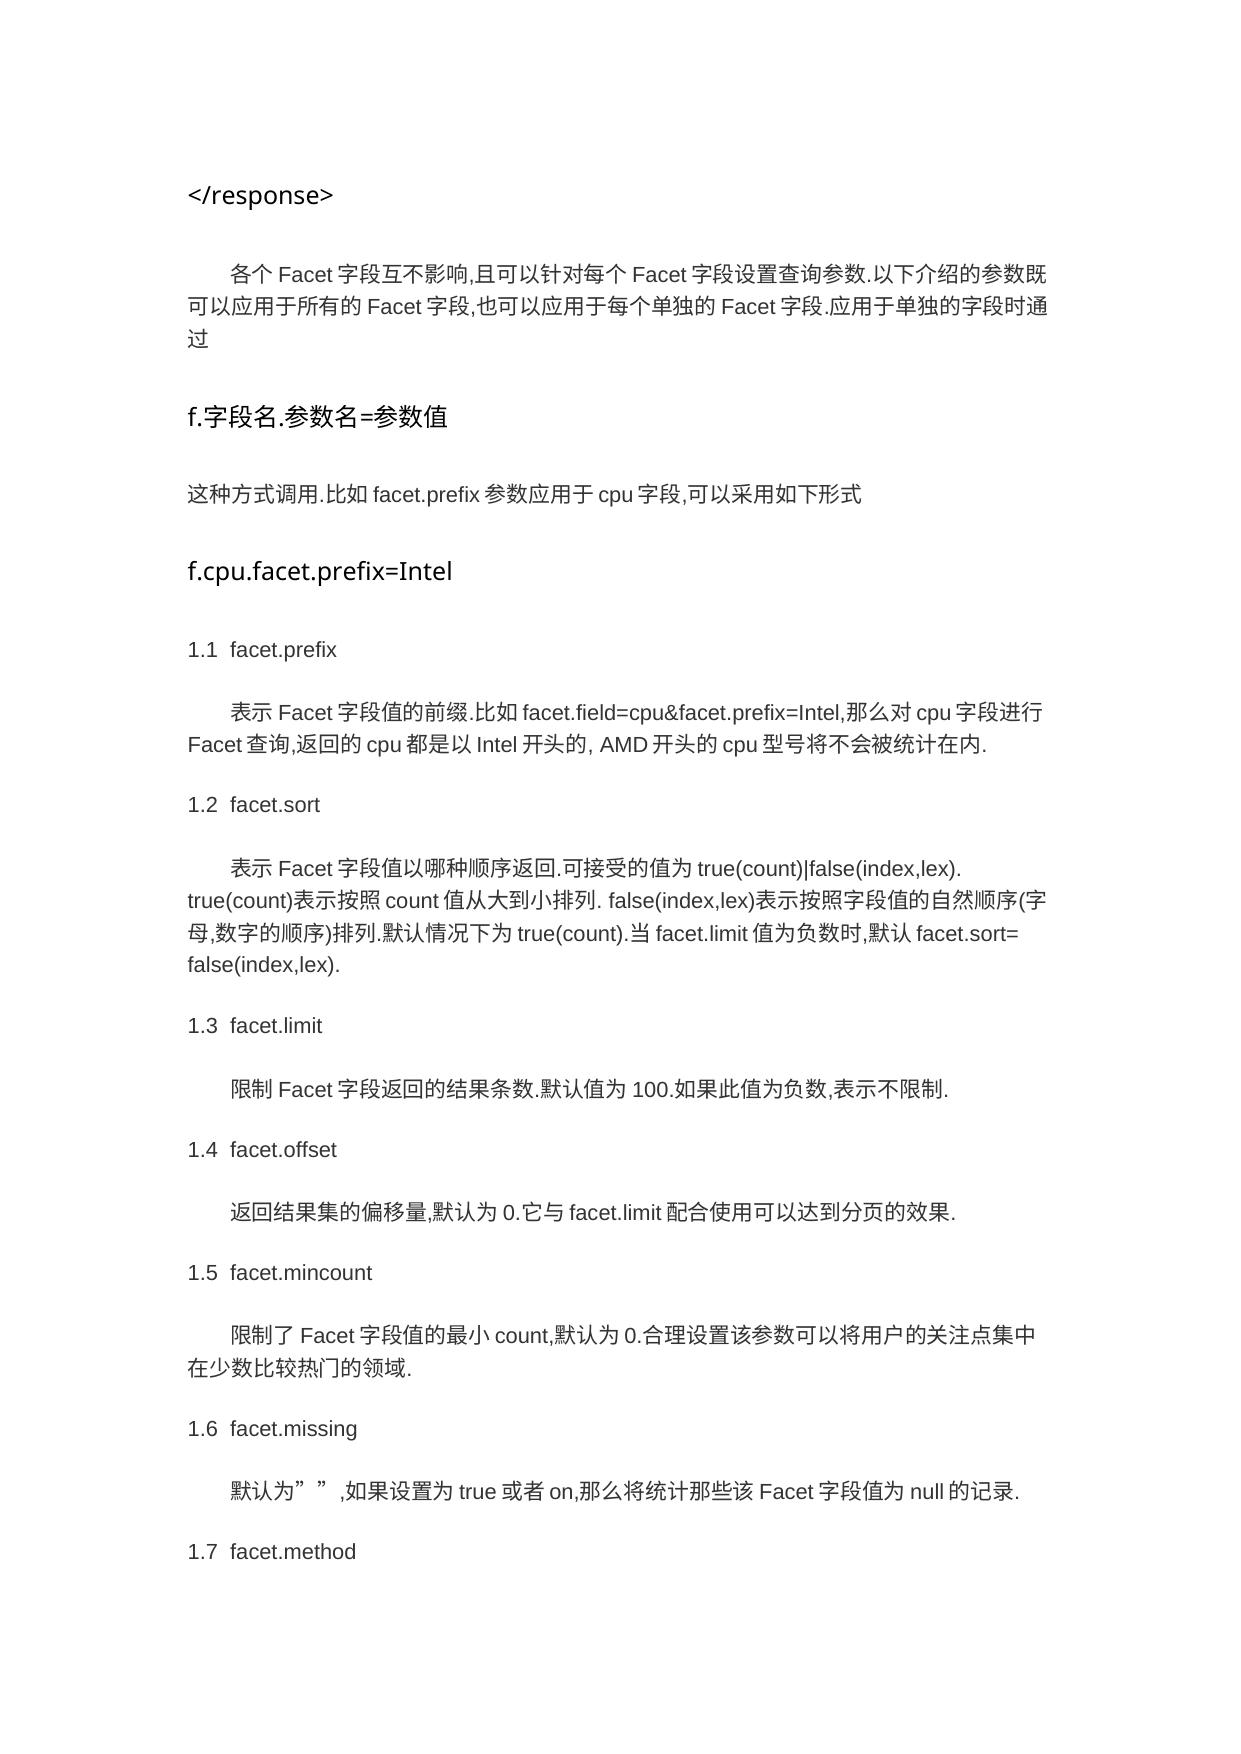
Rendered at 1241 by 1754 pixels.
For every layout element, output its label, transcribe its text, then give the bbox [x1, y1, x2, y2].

text 1.7 facet.method [187, 1535, 1053, 1568]
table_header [188, 162, 1240, 227]
text 表示Facet字段值以哪种顺序返回.可接受的值为true(count)|false(index,lex). true(count)表示按照count值从大到小排列. false(index,lex)表示按照字段值的自然顺序(字母,数字的顺序)排列.默认情况下为true(count).当facet.limit值为负数时,默认facet.sort= false(index,lex). [187, 850, 1053, 980]
text 1.3 facet.limit [187, 1009, 1053, 1042]
text 1.4 facet.offset [187, 1133, 1053, 1165]
text 1.2 facet.sort [187, 789, 1053, 821]
text 这种方式调用.比如facet.prefix参数应用于cpu字段,可以采用如下形式 [187, 477, 1053, 509]
text 限制了Facet字段值的最小count,默认为0.合理设置该参数可以将用户的关注点集中在少数比较热门的领域. [187, 1318, 1053, 1383]
text 1.5 facet.mincount [187, 1256, 1053, 1289]
text 1.1 facet.prefix [187, 633, 1053, 665]
text 默认为””,如果设置为true或者on,那么将统计那些该Facet字段值为null的记录. [187, 1474, 1053, 1506]
table_header f.cpu.facet.prefix=Intel [188, 539, 1240, 604]
text 返回结果集的偏移量,默认为0.它与facet.limit配合使用可以达到分页的效果. [187, 1194, 1053, 1227]
text 限制Facet字段返回的结果条数.默认值为100.如果此值为负数,表示不限制. [187, 1071, 1053, 1104]
text 1.6 facet.missing [187, 1412, 1053, 1444]
table_header f.字段名.参数名=参数值 [188, 383, 1240, 448]
text 各个Facet字段互不影响,且可以针对每个Facet字段设置查询参数.以下介绍的参数既可以应用于所有的Facet字段,也可以应用于每个单独的Facet字段.应用于单独的字段时通过 [187, 256, 1053, 354]
text 表示Facet字段值的前缀.比如facet.field=cpu&facet.prefix=Intel,那么对cpu字段进行Facet查询,返回的cpu都是以Intel开头的, AMD开头的cpu型号将不会被统计在内. [187, 694, 1053, 759]
